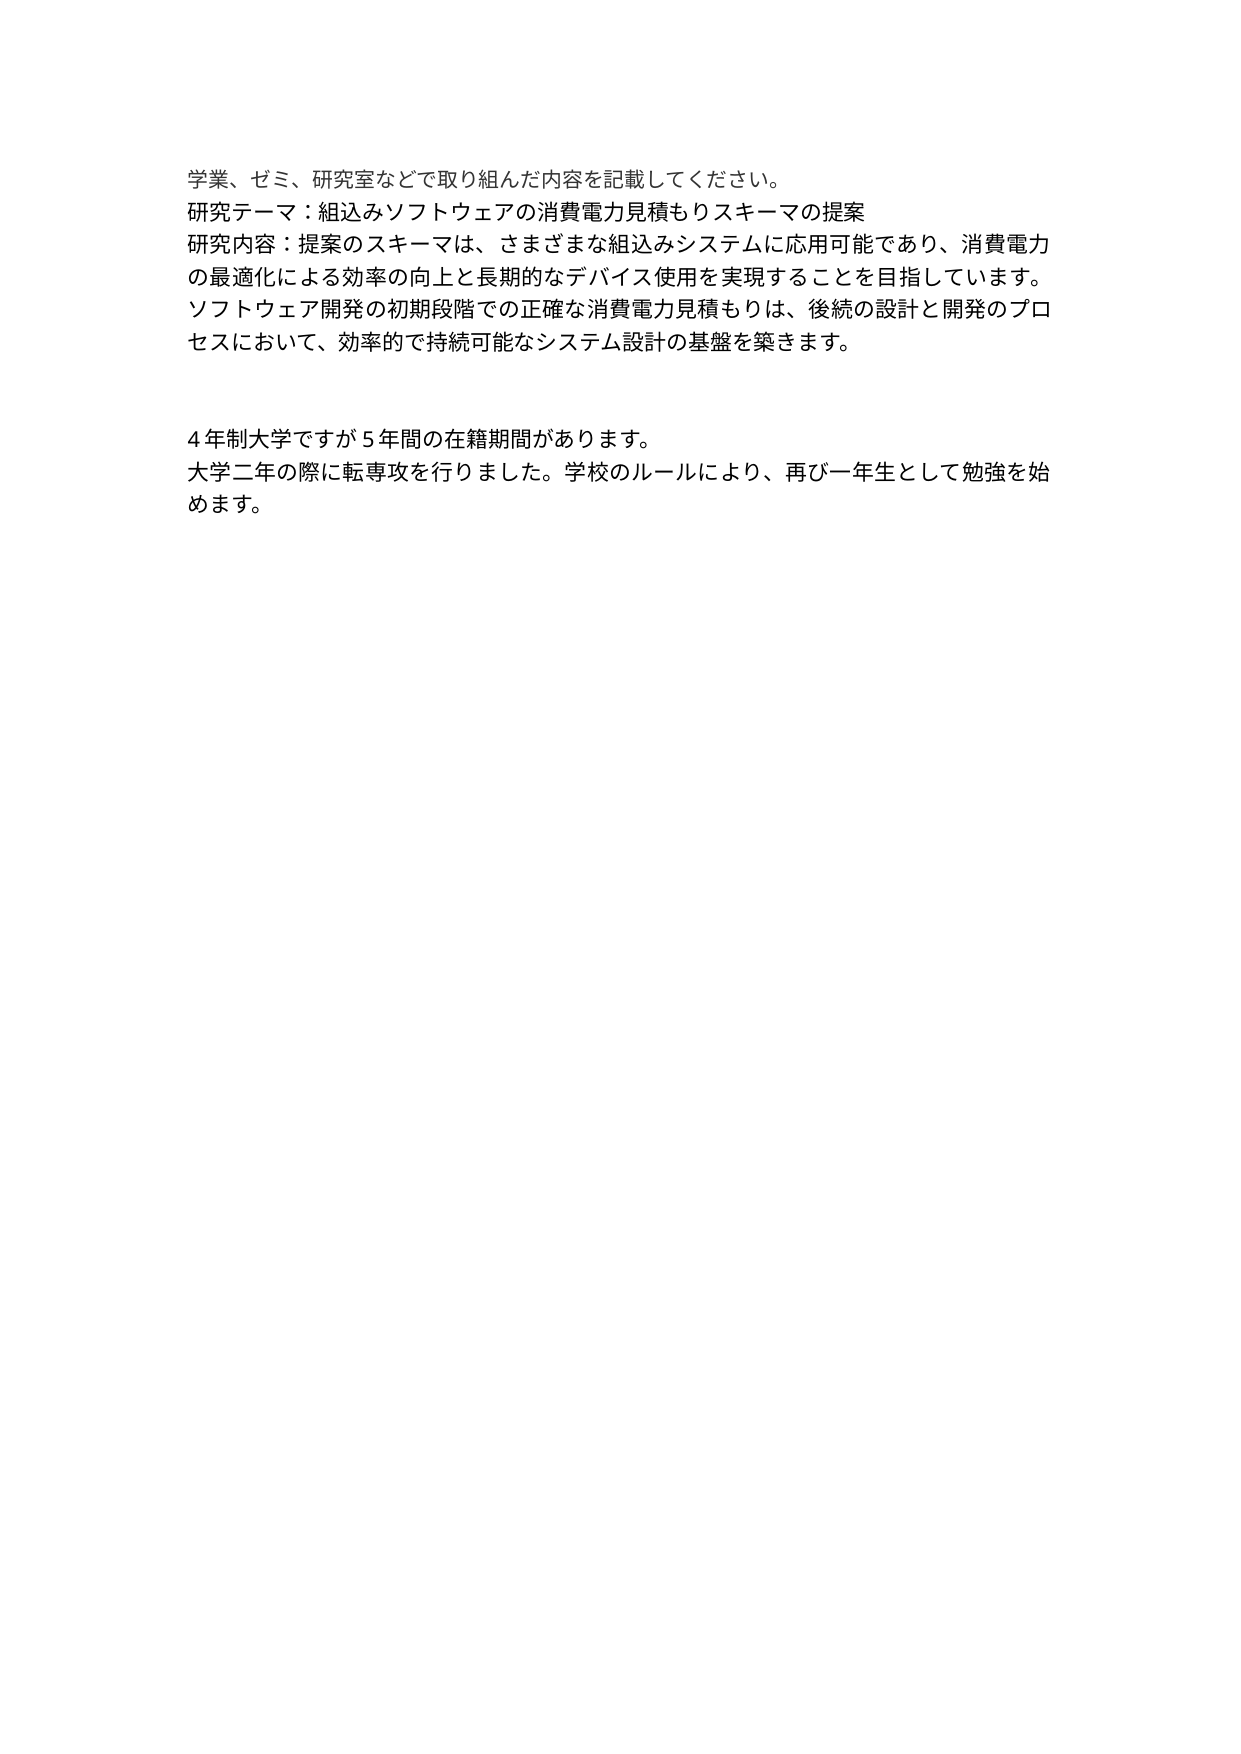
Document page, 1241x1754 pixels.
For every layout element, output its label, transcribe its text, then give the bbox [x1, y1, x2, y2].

text 研究内容：提案のスキーマは、さまざまな組込みシステムに応用可能であり、消費電力の最適化による効率の向上と長期的なデバイス使用を実現することを目指しています。ソフトウェア開発の初期段階での正確な消費電力見積もりは、後続の設計と開発のプロセスにおいて、効率的で持続可能なシステム設計の基盤を築きます。 [187, 227, 1053, 357]
text 大学二年の際に転専攻を行りました。学校のルールにより、再び一年生として勉強を始めます。 [187, 454, 1053, 519]
text 研究テーマ：組込みソフトウェアの消費電力見積もりスキーマの提案 [187, 194, 1053, 227]
text 4年制大学ですが5年間の在籍期間があります。 [187, 422, 1053, 454]
text 学業、ゼミ、研究室などで取り組んだ内容を記載してください。 [187, 162, 1053, 194]
